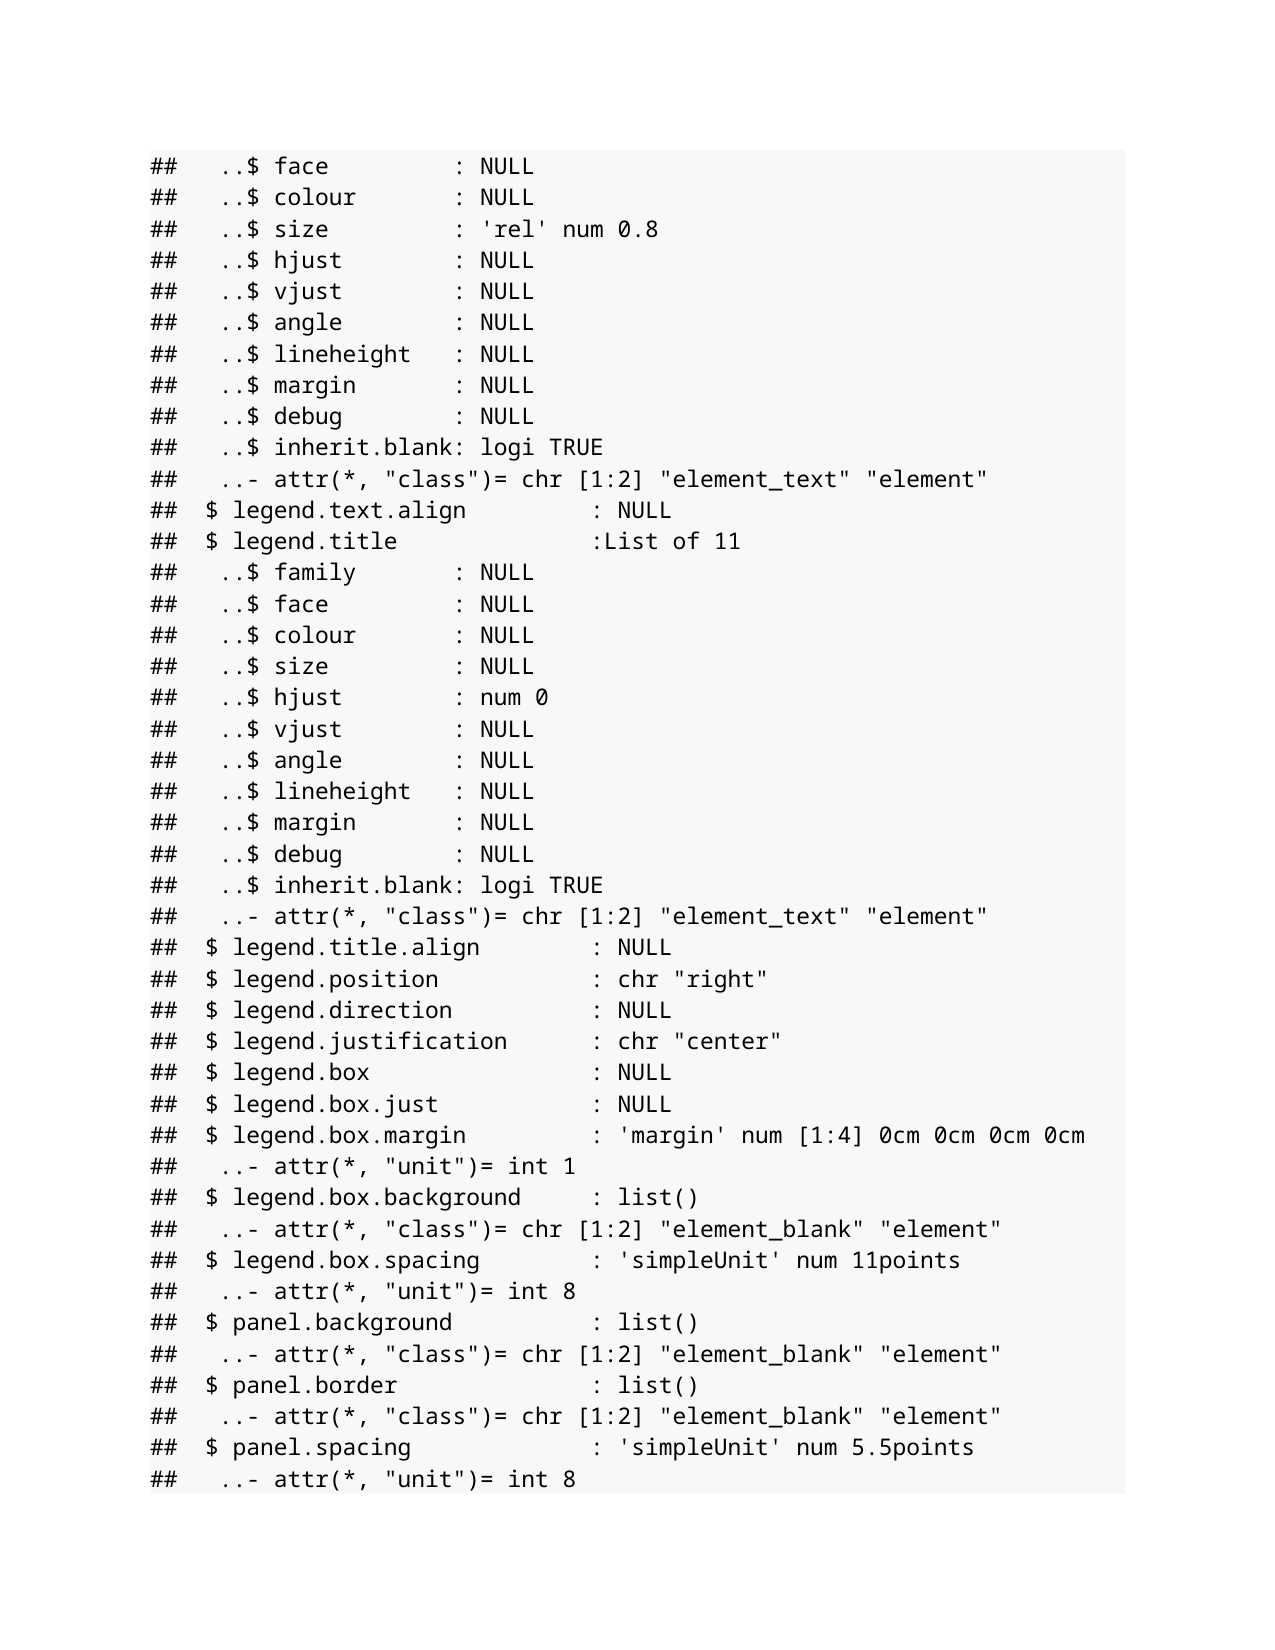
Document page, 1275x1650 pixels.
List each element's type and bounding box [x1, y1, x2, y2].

text [150, 150, 1125, 1494]
